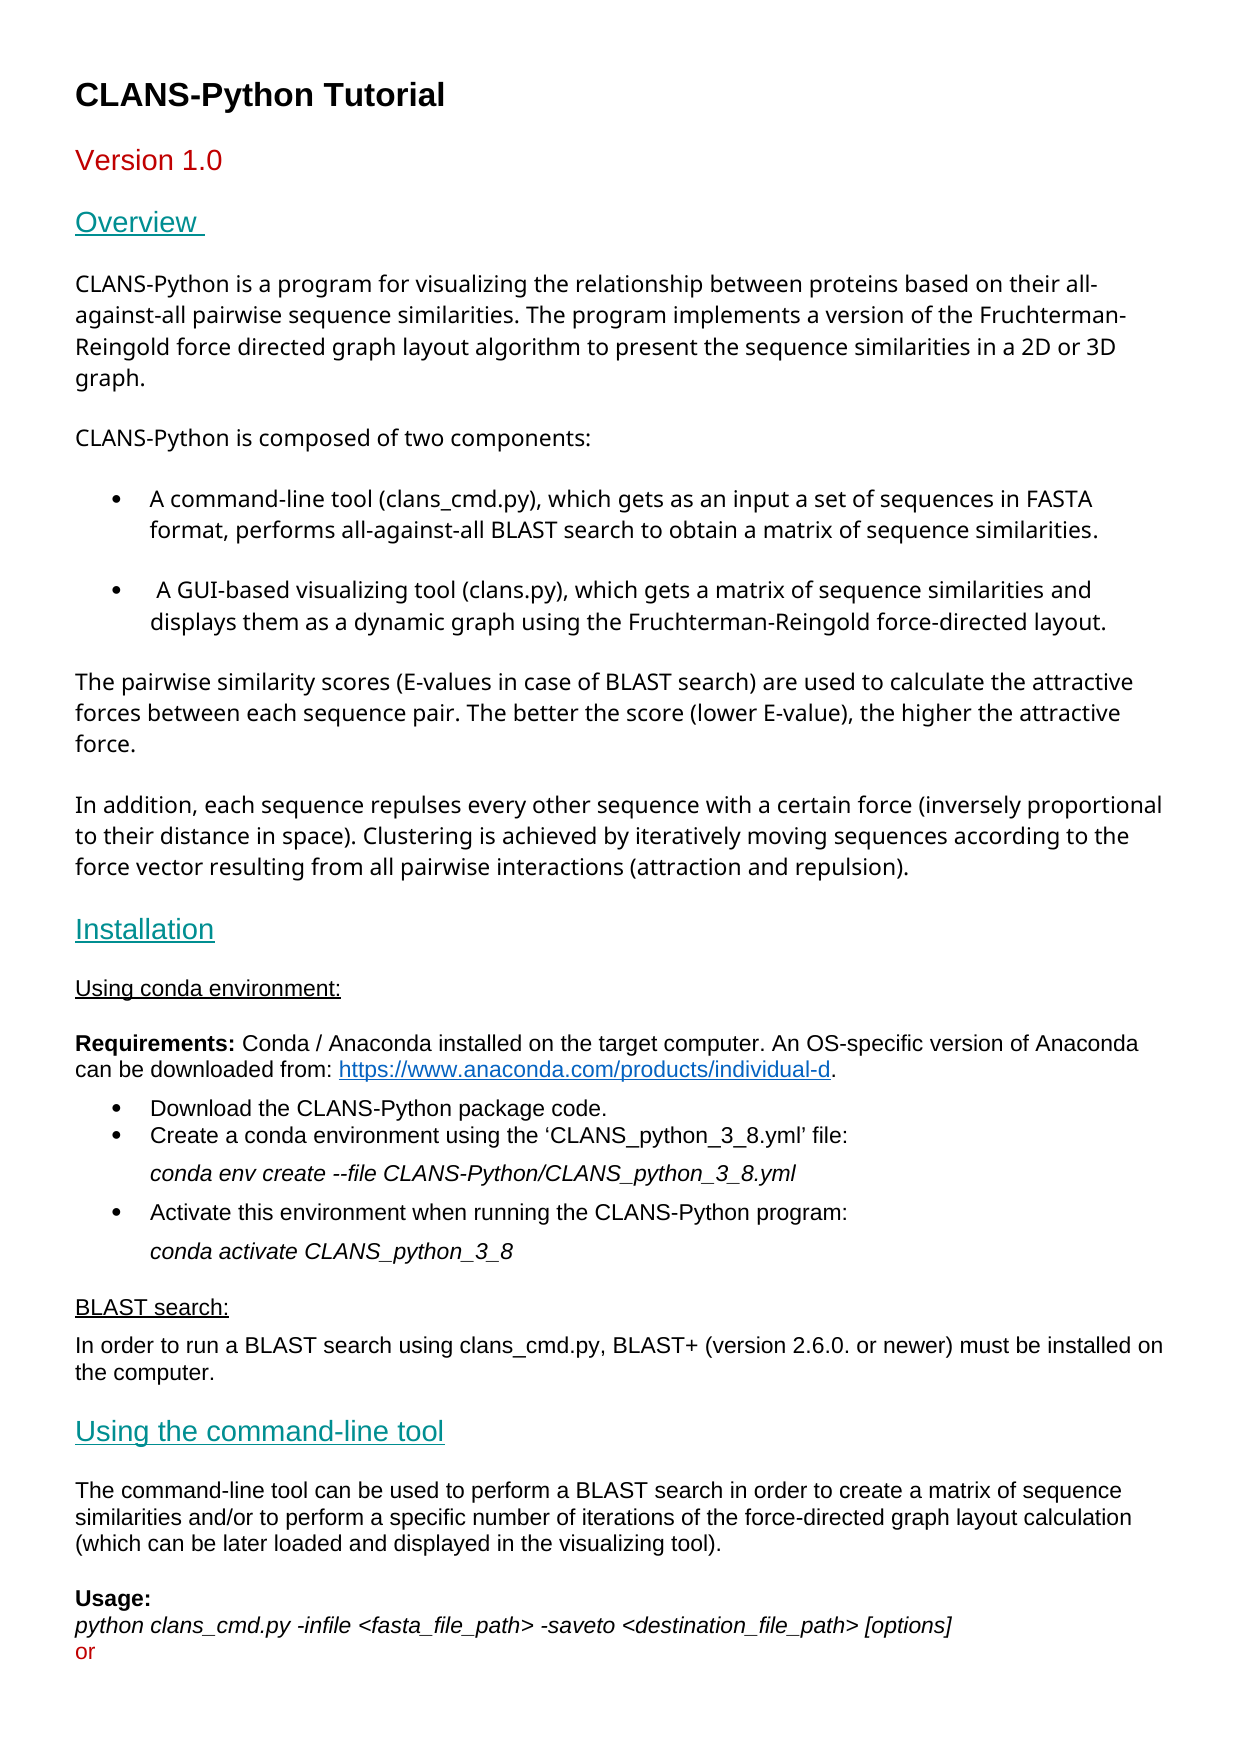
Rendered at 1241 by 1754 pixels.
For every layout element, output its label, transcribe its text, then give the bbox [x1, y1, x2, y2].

text The command-line tool can be used to perform a BLAST search in order to create a matrix of sequence similarities and/or to perform a specific number of iterations of the force-directed graph layout calculation (which can be later loaded and displayed in the visualizing tool). [75, 1477, 1165, 1556]
text Version 1.0 [75, 143, 1165, 176]
text CLANS-Python Tutorial [75, 75, 1165, 113]
list Create a conda environment using the ‘CLANS_python_3_8.yml’ file: [112, 1122, 1165, 1148]
text In addition, each sequence repulses every other sequence with a certain force (inversely proportional to their distance in space). Clustering is achieved by iteratively moving sequences according to the force vector resulting from all pairwise interactions (attraction and repulsion). [75, 789, 1165, 883]
text CLANS-Python is a program for visualizing the relationship between proteins based on their all- against-all pairwise sequence similarities. The program implements a version of the Fruchterman-Reingold force directed graph layout algorithm to present the sequence similarities in a 2D or 3D graph. [75, 268, 1165, 393]
list A GUI-based visualizing tool (clans.py), which gets a matrix of sequence similarities and displays them as a dynamic graph using the Fruchterman-Reingold force-directed layout. [112, 574, 1165, 637]
text Overview [75, 205, 1165, 239]
text conda activate CLANS_python_3_8 [75, 1238, 1165, 1264]
text Using the command-line tool [75, 1414, 1165, 1448]
text In order to run a BLAST search using clans_cmd.py, BLAST+ (version 2.6.0. or newer) must be installed on the computer. [75, 1332, 1165, 1385]
text python clans_cmd.py -infile <fasta_file_path> -saveto <destination_file_path> [options] [75, 1612, 1165, 1638]
text Requirements: Conda / Anaconda installed on the target computer. An OS-specific version of Anaconda can be downloaded from: https://www.anaconda.com/products/individual-d. [75, 1030, 1165, 1083]
list Download the CLANS-Python package code. [112, 1095, 1165, 1122]
text The pairwise similarity scores (E-values in case of BLAST search) are used to calculate the attractive forces between each sequence pair. The better the score (lower E-value), the higher the attractive force. [75, 666, 1165, 760]
text Usage: [75, 1585, 1165, 1612]
text or [75, 1638, 1165, 1664]
text CLANS-Python is composed of two components: [75, 422, 1165, 453]
text BLAST search: [75, 1294, 1165, 1320]
list A command-line tool (clans_cmd.py), which gets as an input a set of sequences in FASTA format, performs all-against-all BLAST search to obtain a matrix of sequence similarities. [112, 483, 1165, 545]
text conda env create --file CLANS-Python/CLANS_python_3_8.yml [75, 1160, 1165, 1187]
text Installation [75, 912, 1165, 945]
text Using conda environment: [75, 974, 1165, 1001]
list Activate this environment when running the CLANS-Python program: [112, 1199, 1165, 1226]
